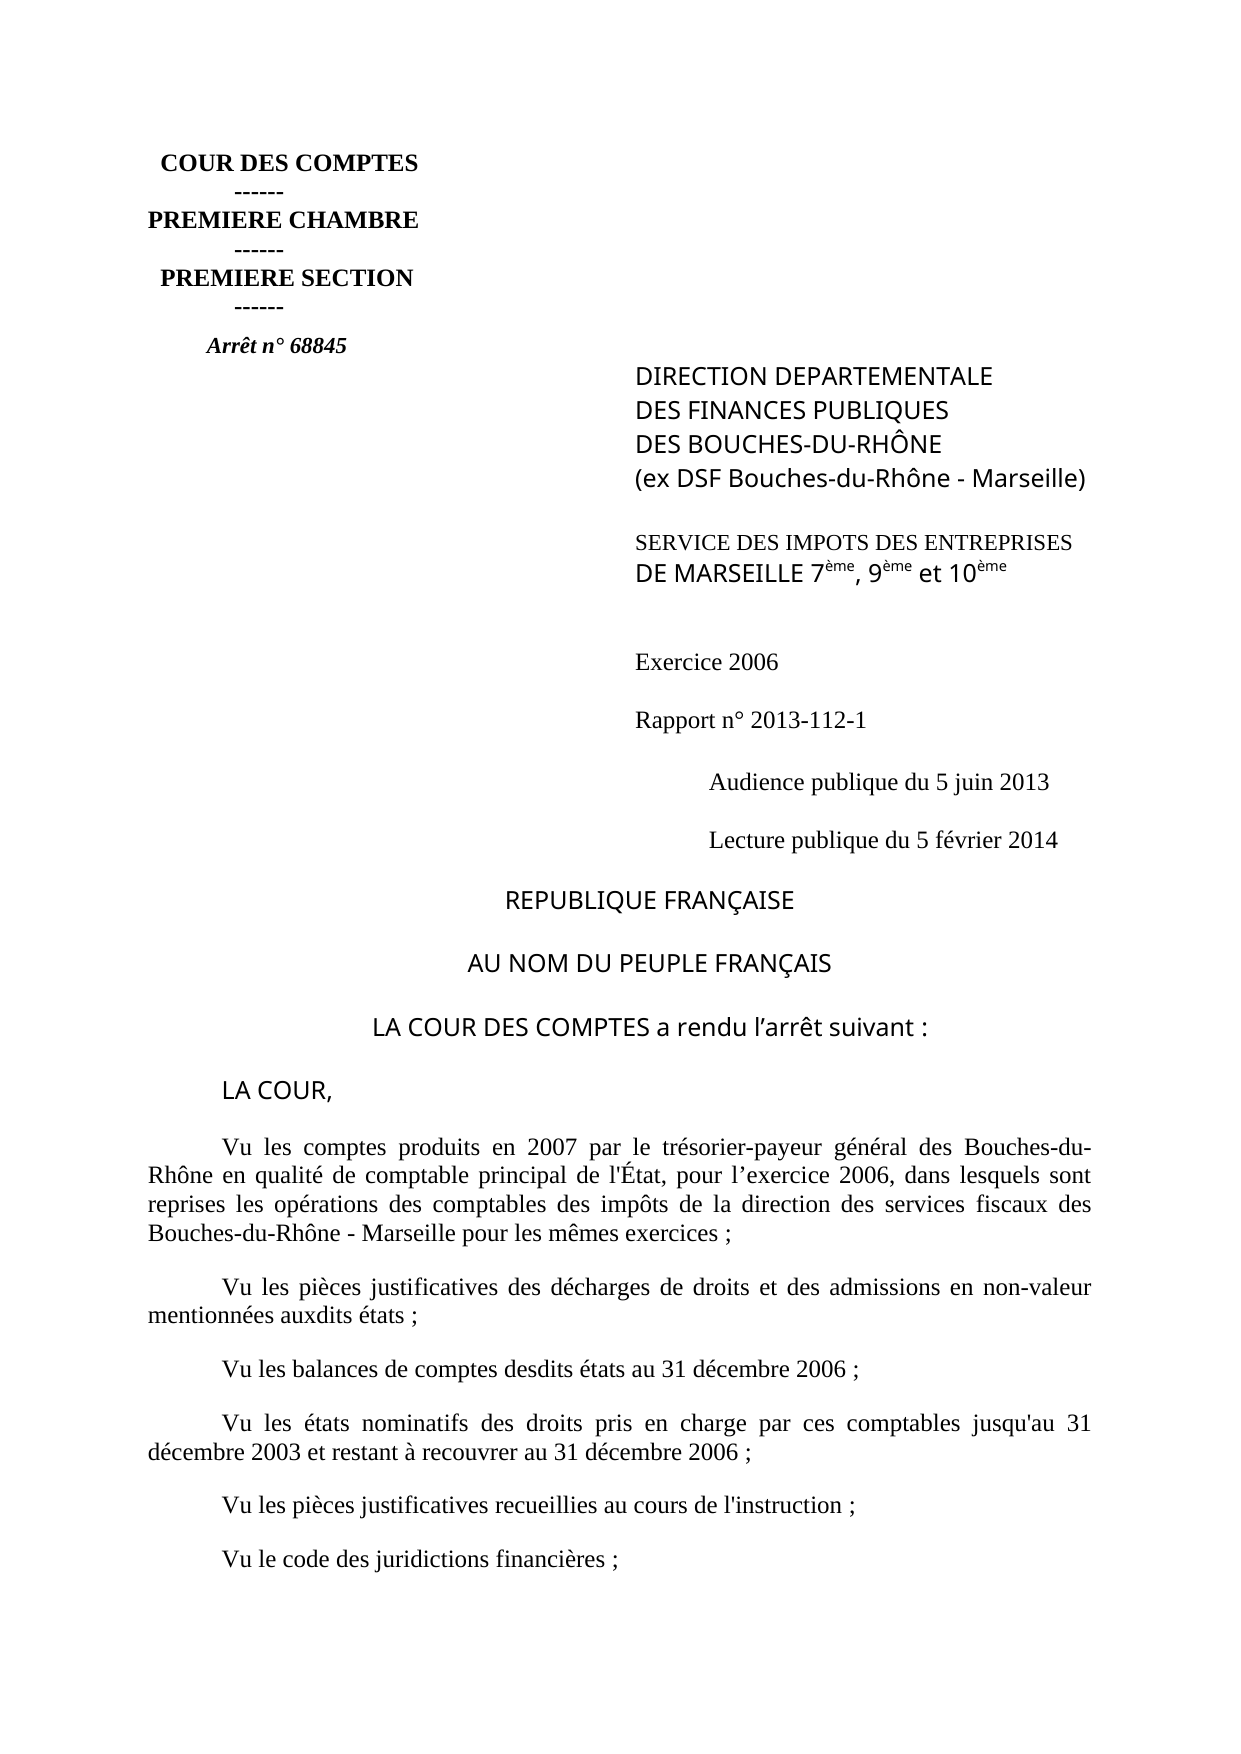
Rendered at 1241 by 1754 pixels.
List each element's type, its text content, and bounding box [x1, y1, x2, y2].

text Vu les pièces justificatives recueillies au cours de l'instruction ; [148, 1490, 1093, 1519]
text Vu le code des juridictions financières ; [148, 1544, 1093, 1573]
text Arrêt n° 68845 [148, 333, 1093, 359]
text Vu les états nominatifs des droits pris en charge par ces comptables jusqu'au 31 décembre 2003 et restant à recouvrer au 31 décembre 2006 ; [148, 1408, 1093, 1465]
text ------ [148, 176, 1093, 205]
text Vu les pièces justificatives des décharges de droits et des admissions en non-valeur mentionnées auxdits états ; [148, 1272, 1093, 1329]
text ------ [148, 291, 1093, 320]
text (ex DSF Bouches-du-Rhône - Marseille) [635, 461, 1093, 495]
text Vu les balances de comptes desdits états au 31 décembre 2006 ; [148, 1354, 1093, 1383]
text PREMIERE CHAMBRE [148, 205, 1093, 234]
text DE MARSEILLE 7ème, 9ème et 10ème [635, 556, 1093, 590]
text COUR DES COMPTES [148, 148, 1093, 176]
text AU NOM DU PEUPLE FRANÇAIS [207, 946, 1093, 980]
text LA COUR DES COMPTES a rendu l’arrêt suivant : [207, 1009, 1093, 1043]
text DES BOUCHES-DU-RHÔNE [635, 427, 1093, 461]
text Vu les comptes produits en 2007 par le trésorier-payeur général des Bouches-du-Rhône en qualité de comptable principal de l'État, pour l’exercice 2006, dans lesquels sont reprises les opérations des comptables des impôts de la direction des services fiscaux des Bouches-du-Rhône - Marseille pour les mêmes exercices ; [148, 1132, 1093, 1247]
text ------ [148, 234, 1093, 263]
text DIRECTION DEPARTEMENTALE [635, 359, 1093, 393]
text Lecture publique du 5 février 2014 [635, 825, 1093, 854]
text Audience publique du 5 juin 2013 [635, 767, 1093, 796]
text PREMIERE SECTION [148, 263, 1093, 291]
text Exercice 2006 [635, 647, 1093, 676]
text Rapport n° 2013-112-1 [635, 705, 1093, 733]
text SERVICE DES IMPOTS DES ENTREPRISES [635, 529, 1093, 556]
text DES FINANCES PUBLIQUES [635, 393, 1093, 427]
text REPUBLIQUE FRANÇAISE [207, 883, 1093, 917]
text LA COUR, [221, 1073, 1093, 1107]
